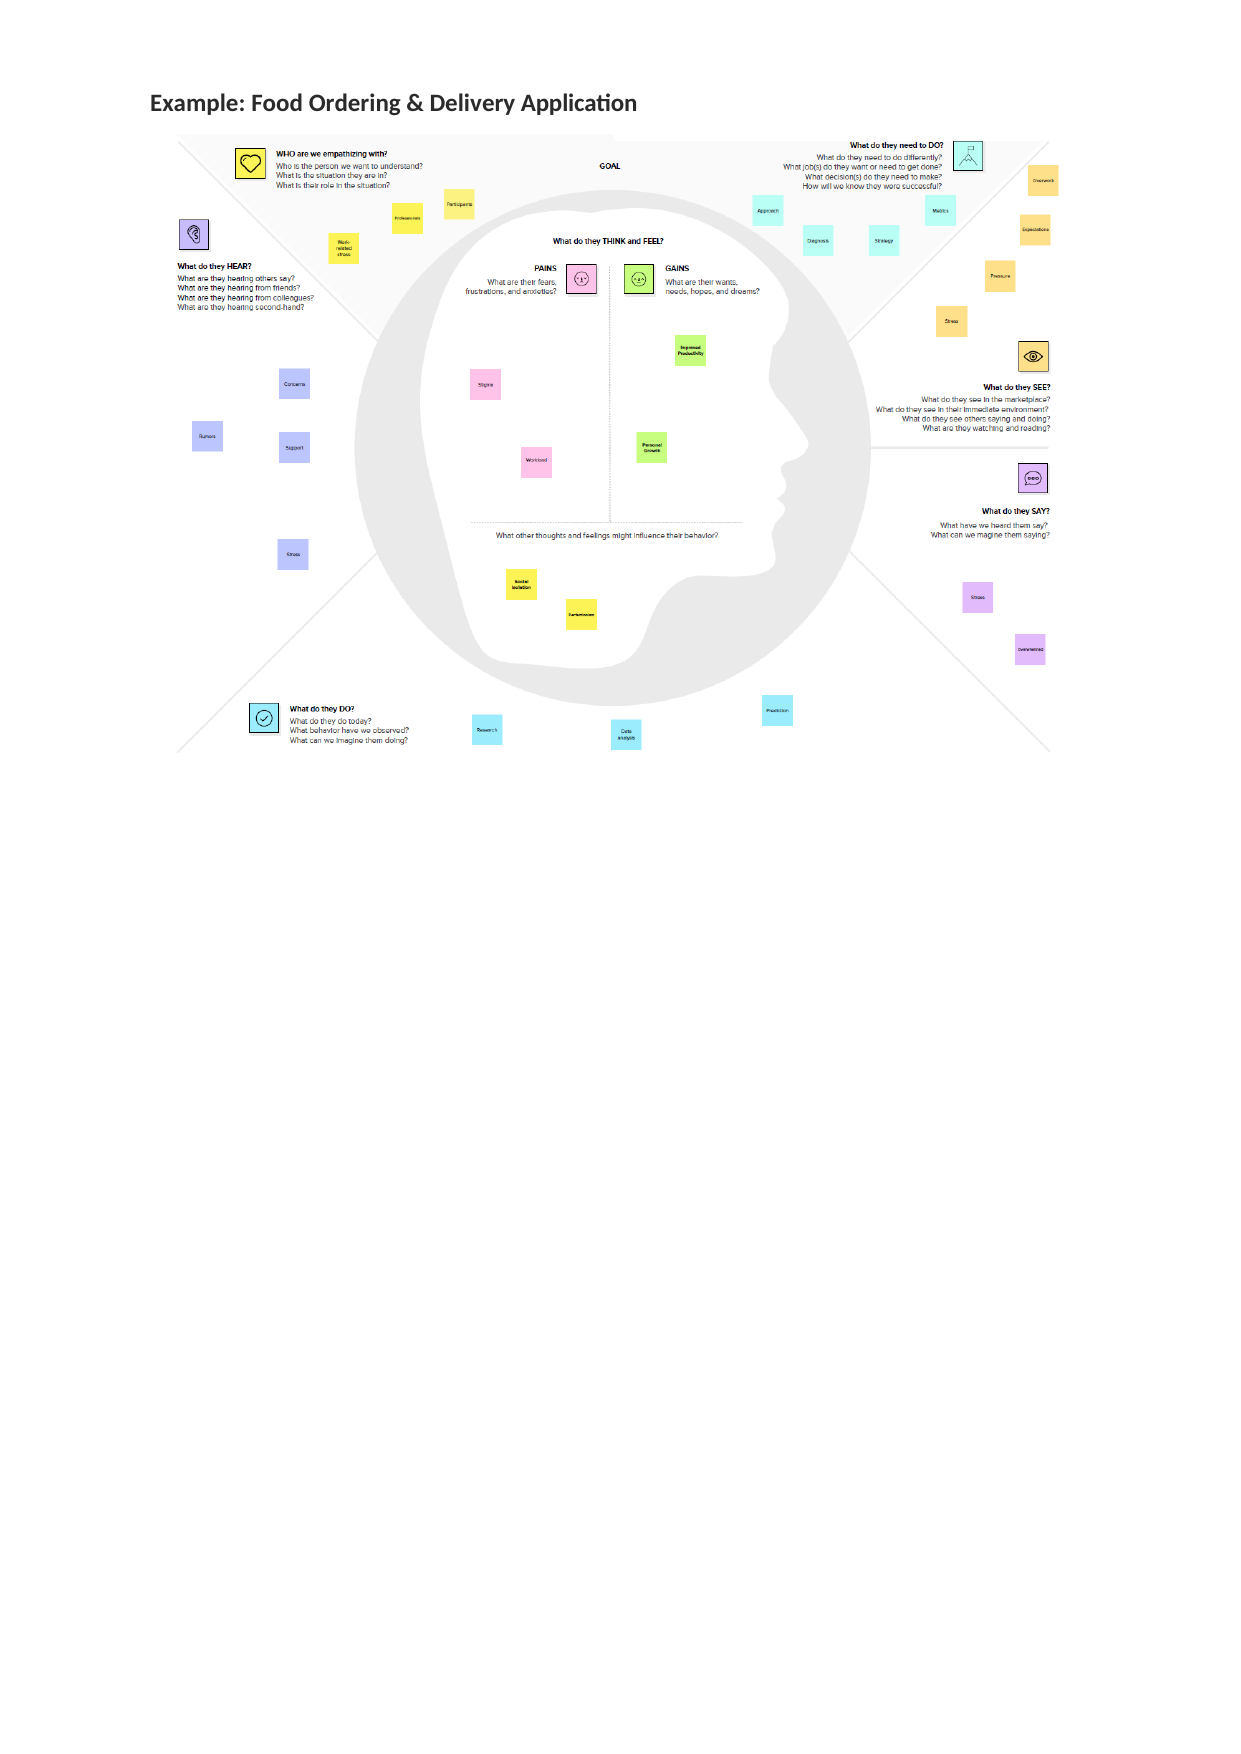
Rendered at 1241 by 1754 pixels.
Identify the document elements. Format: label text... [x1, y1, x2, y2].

text Example: Food Ordering & Delivery Application [150, 87, 1103, 117]
picture [139, 129, 1104, 762]
